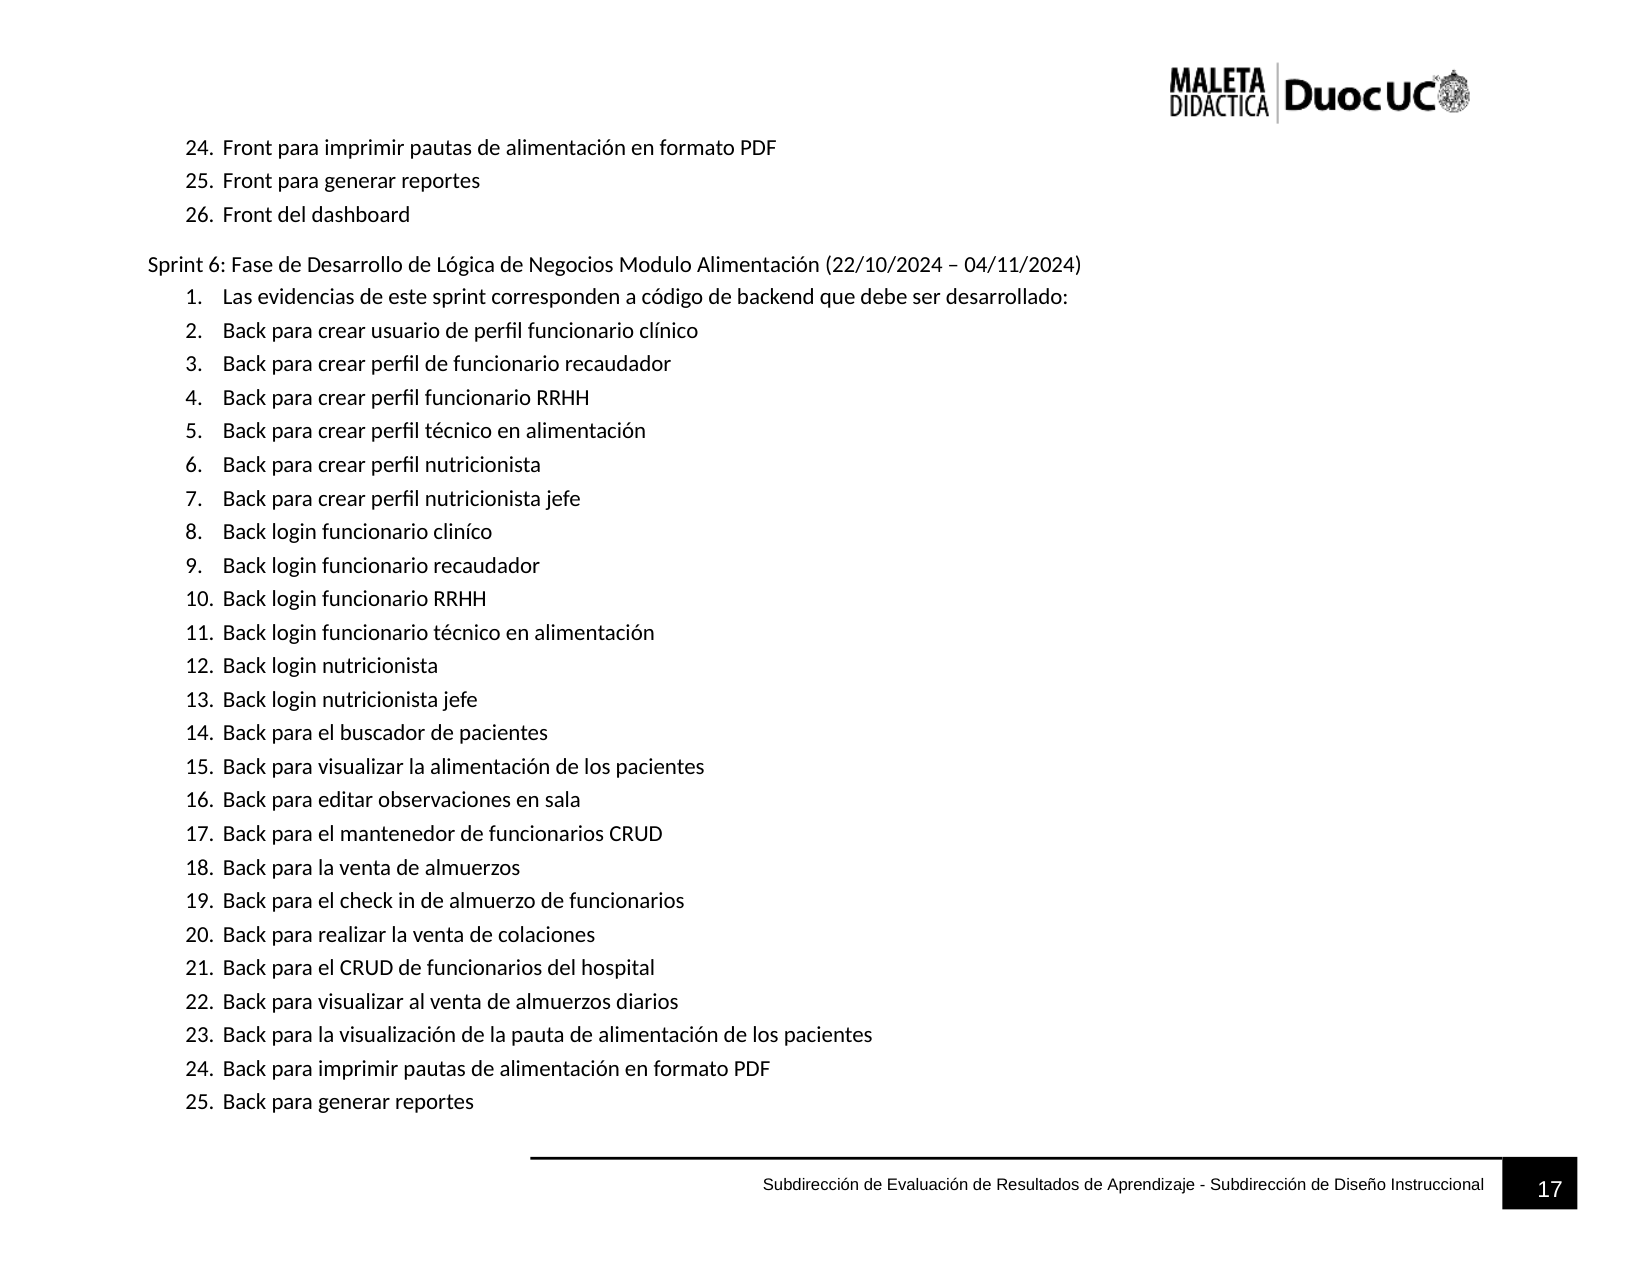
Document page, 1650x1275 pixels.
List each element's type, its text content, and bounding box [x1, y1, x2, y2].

list Back para la visualización de la pauta de alimentación de los pacientes [185, 1020, 1502, 1048]
list Back para el buscador de pacientes [185, 718, 1502, 746]
list Back para la venta de almuerzos [185, 853, 1502, 881]
list Back para editar observaciones en sala [185, 786, 1502, 813]
list Back para crear usuario de perfil funcionario clínico [185, 316, 1502, 344]
list Back para generar reportes [185, 1087, 1502, 1115]
list Back para realizar la venta de colaciones [185, 920, 1502, 948]
list Back para visualizar al venta de almuerzos diarios [185, 987, 1502, 1015]
list Back login funcionario recaudador [185, 551, 1502, 579]
list Back para el CRUD de funcionarios del hospital [185, 953, 1502, 981]
list Front para imprimir pautas de alimentación en formato PDF [185, 133, 1502, 161]
list Back para crear perfil funcionario RRHH [185, 383, 1502, 411]
list Las evidencias de este sprint corresponden a código de backend que debe ser desarrollado: [185, 282, 1502, 310]
list Back login nutricionista jefe [185, 685, 1502, 713]
text Sprint 6: Fase de Desarrollo de Lógica de Negocios Modulo Alimentación (22/10/2024 – 04/11/2024) [148, 250, 1502, 278]
list Back para visualizar la alimentación de los pacientes [185, 752, 1502, 780]
picture [1162, 54, 1478, 130]
list Back para el mantenedor de funcionarios CRUD [185, 819, 1502, 847]
list Back para el check in de almuerzo de funcionarios [185, 886, 1502, 914]
list Back para imprimir pautas de alimentación en formato PDF [185, 1054, 1502, 1082]
list Back login funcionario cliníco [185, 517, 1502, 545]
list Front para generar reportes [185, 166, 1502, 194]
list Back para crear perfil nutricionista [185, 450, 1502, 478]
list Back login nutricionista [185, 651, 1502, 679]
list Back para crear perfil nutricionista jefe [185, 484, 1502, 512]
list Back para crear perfil técnico en alimentación [185, 417, 1502, 444]
list Front del dashboard [185, 200, 1502, 228]
list Back login funcionario RRHH [185, 584, 1502, 612]
list Back para crear perfil de funcionario recaudador [185, 349, 1502, 377]
list Back login funcionario técnico en alimentación [185, 618, 1502, 646]
